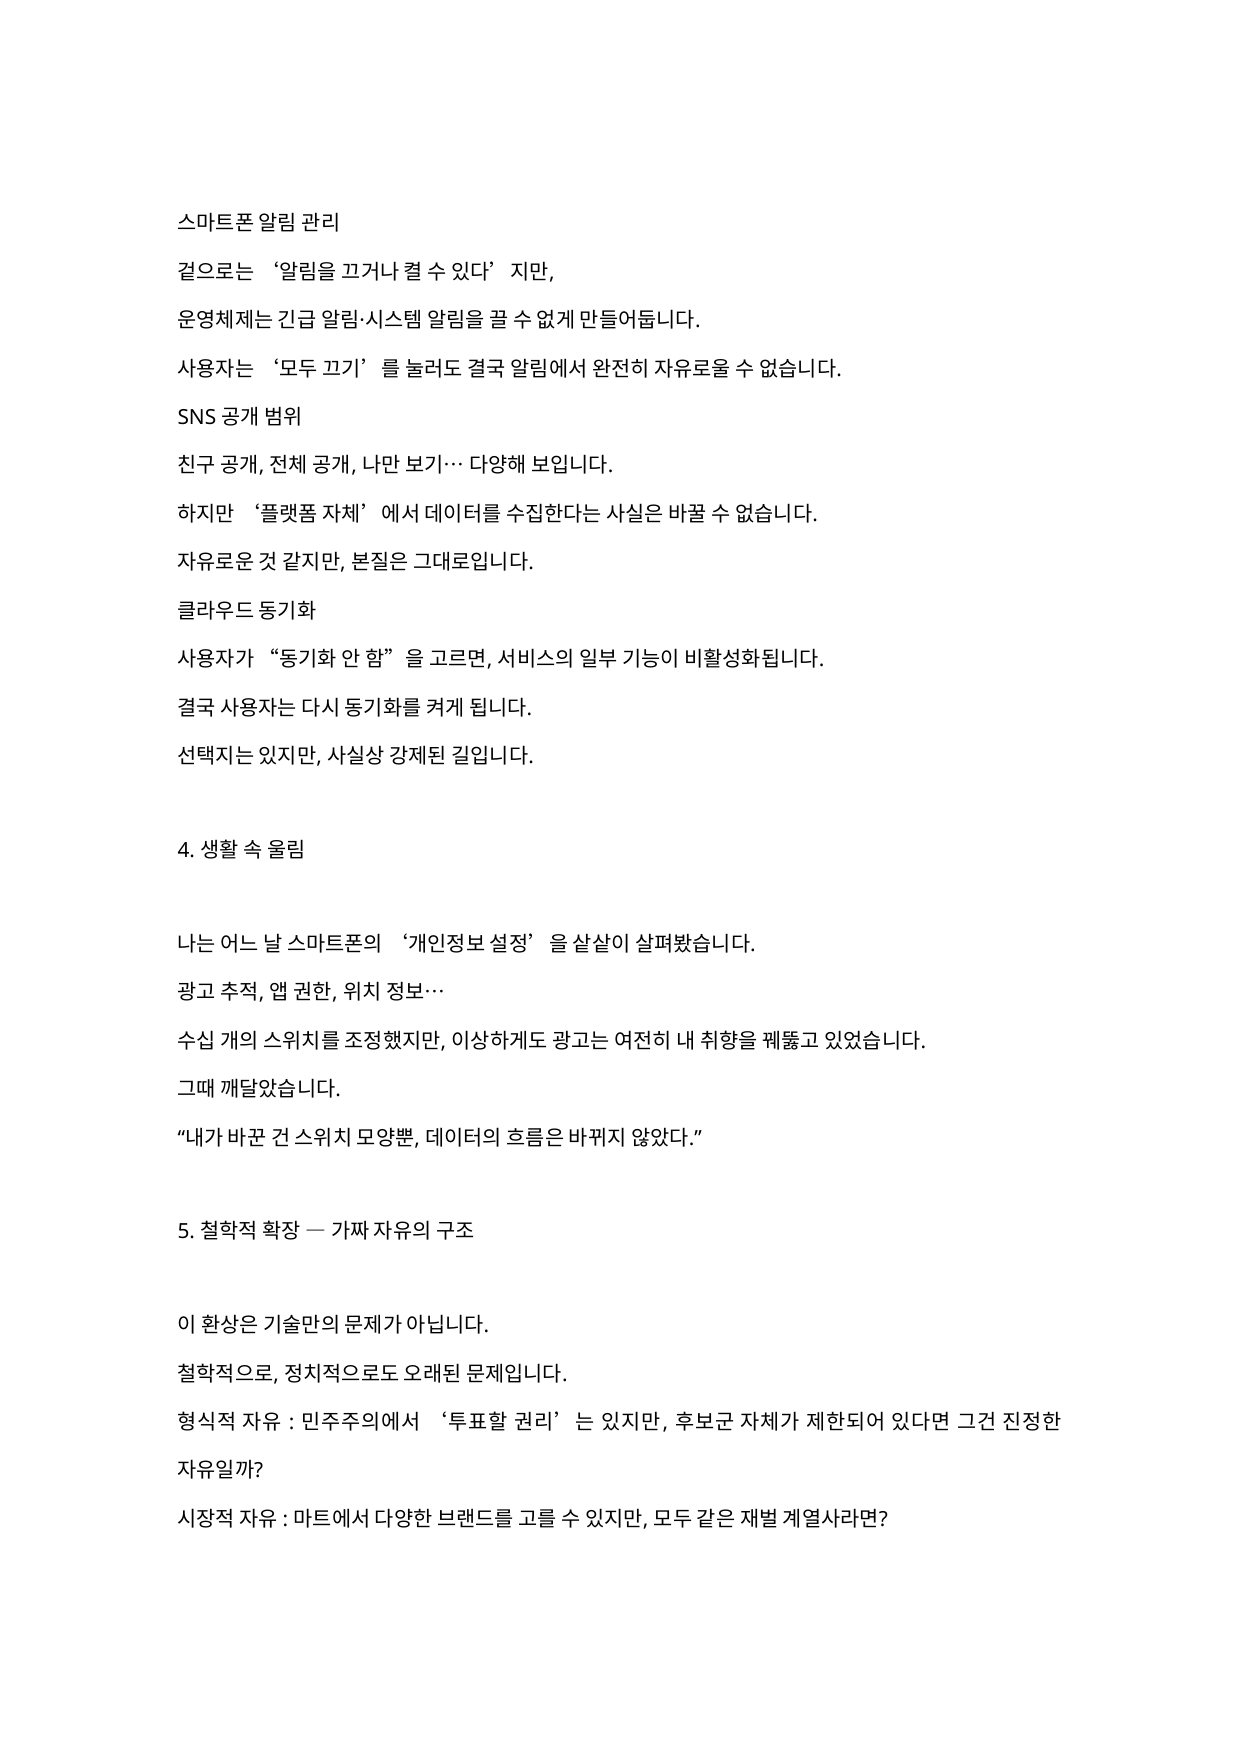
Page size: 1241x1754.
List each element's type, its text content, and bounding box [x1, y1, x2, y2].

text “내가 바꾼 건 스위치 모양뿐, 데이터의 흐름은 바뀌지 않았다.” [177, 1121, 1063, 1151]
text 광고 추적, 앱 권한, 위치 정보… [177, 975, 1063, 1006]
text 나는 어느 날 스마트폰의 ‘개인정보 설정’을 샅샅이 살펴봤습니다. [177, 927, 1063, 957]
text 친구 공개, 전체 공개, 나만 보기… 다양해 보입니다. [177, 449, 1063, 479]
text 자유로운 것 같지만, 본질은 그대로입니다. [177, 546, 1063, 576]
text 5. 철학적 확장 ― 가짜 자유의 구조 [177, 1214, 1063, 1245]
text 결국 사용자는 다시 동기화를 켜게 됩니다. [177, 691, 1063, 721]
text 하지만 ‘플랫폼 자체’에서 데이터를 수집한다는 사실은 바꿀 수 없습니다. [177, 497, 1063, 527]
text 겉으로는 ‘알림을 끄거나 켤 수 있다’지만, [177, 255, 1063, 285]
text SNS 공개 범위 [177, 400, 1063, 431]
text 철학적으로, 정치적으로도 오래된 문제입니다. [177, 1357, 1063, 1387]
text 사용자가 “동기화 안 함”을 고르면, 서비스의 일부 기능이 비활성화됩니다. [177, 642, 1063, 673]
text 4. 생활 속 울림 [177, 833, 1063, 863]
text 그때 깨달았습니다. [177, 1072, 1063, 1103]
text 시장적 자유 : 마트에서 다양한 브랜드를 고를 수 있지만, 모두 같은 재벌 계열사라면? [177, 1502, 1063, 1532]
text 사용자는 ‘모두 끄기’를 눌러도 결국 알림에서 완전히 자유로울 수 없습니다. [177, 352, 1063, 382]
text 클라우드 동기화 [177, 594, 1063, 624]
text 선택지는 있지만, 사실상 강제된 길입니다. [177, 739, 1063, 769]
text 스마트폰 알림 관리 [177, 207, 1063, 237]
text 운영체제는 긴급 알림·시스템 알림을 끌 수 없게 만들어둡니다. [177, 303, 1063, 334]
text 이 환상은 기술만의 문제가 아닙니다. [177, 1308, 1063, 1339]
text 수십 개의 스위치를 조정했지만, 이상하게도 광고는 여전히 내 취향을 꿰뚫고 있었습니다. [177, 1024, 1063, 1054]
text 형식적 자유 : 민주주의에서 ‘투표할 권리’는 있지만, 후보군 자체가 제한되어 있다면 그건 진정한 자유일까? [177, 1405, 1063, 1484]
